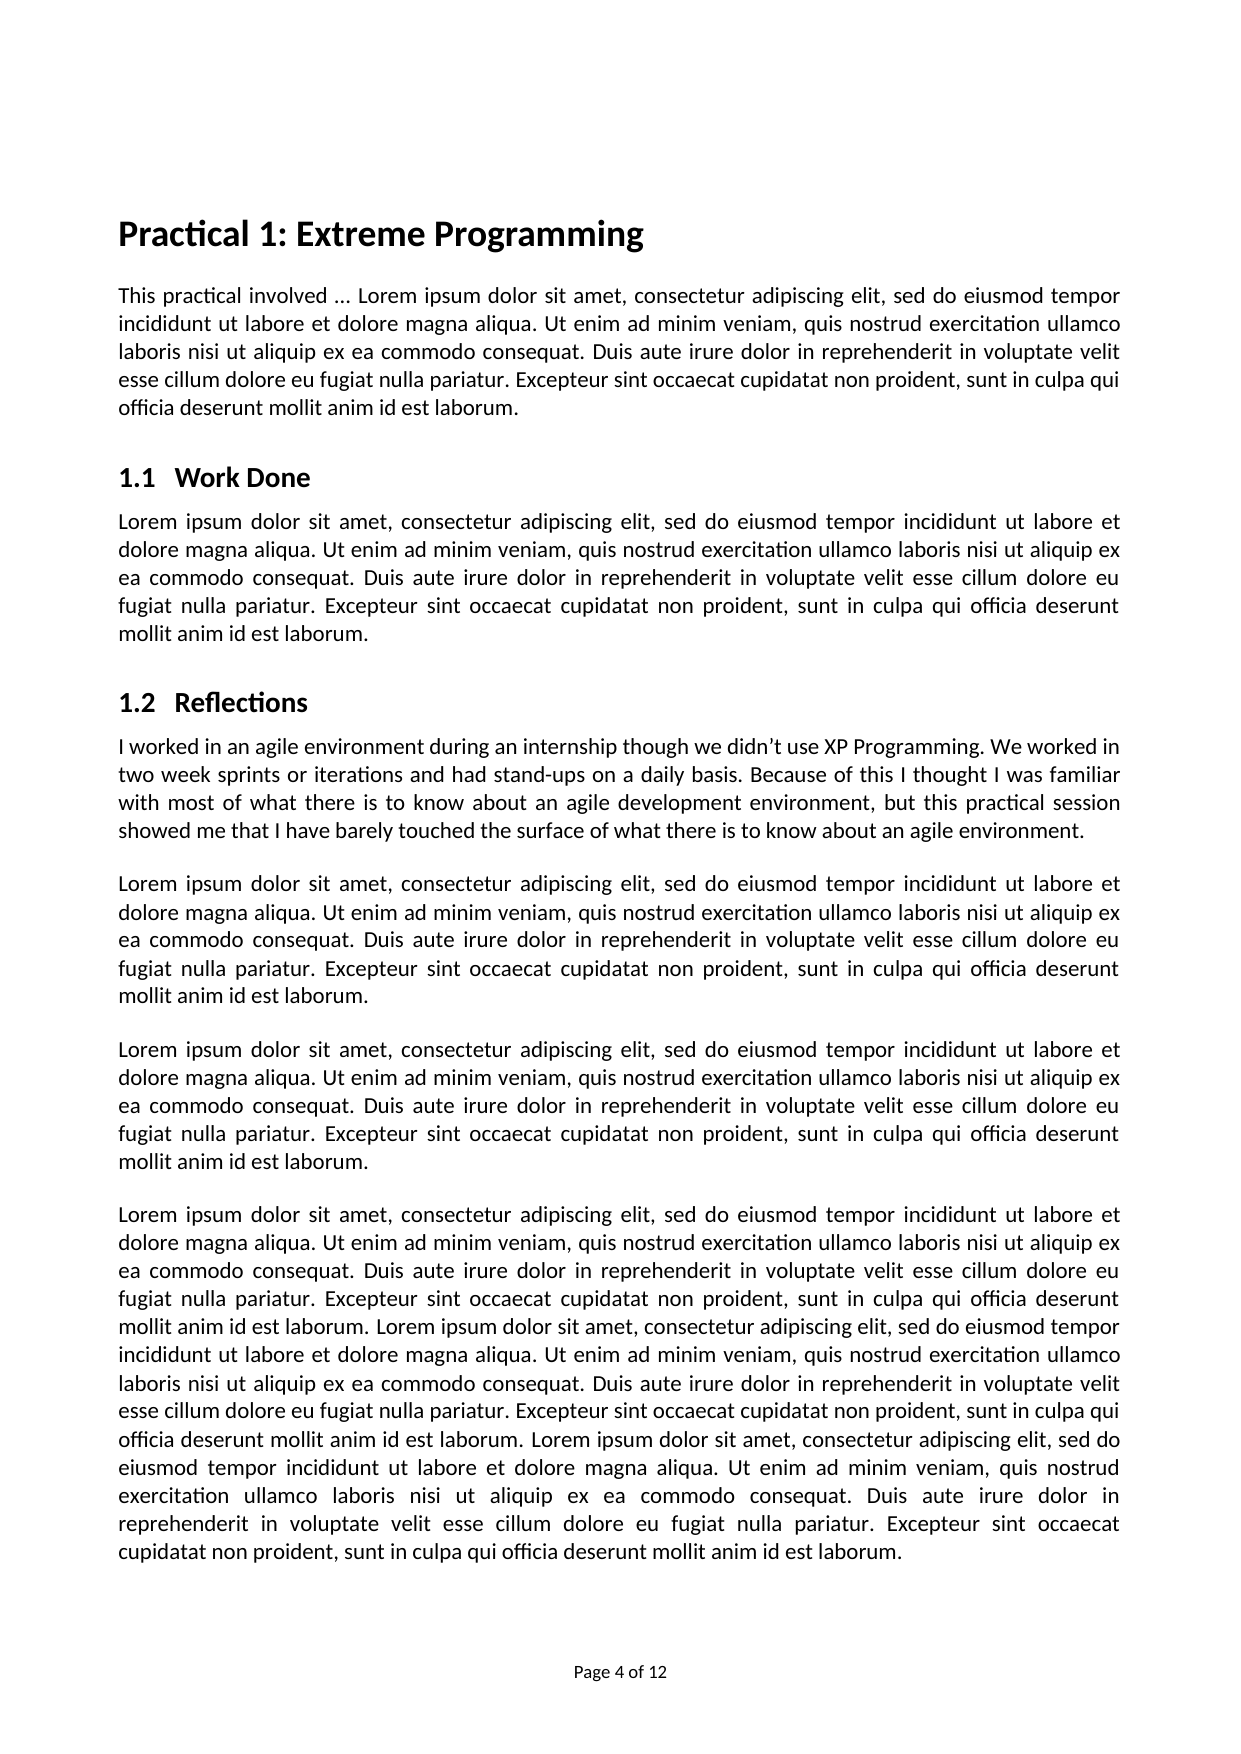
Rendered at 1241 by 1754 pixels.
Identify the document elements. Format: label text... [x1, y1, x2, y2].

text Lorem ipsum dolor sit amet, consectetur adipiscing elit, sed do eiusmod tempor incididunt ut labore et dolore magna aliqua. Ut enim ad minim veniam, quis nostrud exercitation ullamco laboris nisi ut aliquip ex ea commodo consequat. Duis aute irure dolor in reprehenderit in voluptate velit esse cillum dolore eu fugiat nulla pariatur. Excepteur sint occaecat cupidatat non proident, sunt in culpa qui officia deserunt mollit anim id est laborum. [118, 1035, 1122, 1175]
text I worked in an agile environment during an internship though we didn’t use XP Programming. We worked in two week sprints or iterations and had stand-ups on a daily basis. Because of this I thought I was familiar with most of what there is to know about an agile development environment, but this practical session showed me that I have barely touched the surface of what there is to know about an agile environment. [118, 732, 1122, 844]
text Lorem ipsum dolor sit amet, consectetur adipiscing elit, sed do eiusmod tempor incididunt ut labore et dolore magna aliqua. Ut enim ad minim veniam, quis nostrud exercitation ullamco laboris nisi ut aliquip ex ea commodo consequat. Duis aute irure dolor in reprehenderit in voluptate velit esse cillum dolore eu fugiat nulla pariatur. Excepteur sint occaecat cupidatat non proident, sunt in culpa qui officia deserunt mollit anim id est laborum. Lorem ipsum dolor sit amet, consectetur adipiscing elit, sed do eiusmod tempor incididunt ut labore et dolore magna aliqua. Ut enim ad minim veniam, quis nostrud exercitation ullamco laboris nisi ut aliquip ex ea commodo consequat. Duis aute irure dolor in reprehenderit in voluptate velit esse cillum dolore eu fugiat nulla pariatur. Excepteur sint occaecat cupidatat non proident, sunt in culpa qui officia deserunt mollit anim id est laborum. Lorem ipsum dolor sit amet, consectetur adipiscing elit, sed do eiusmod tempor incididunt ut labore et dolore magna aliqua. Ut enim ad minim veniam, quis nostrud exercitation ullamco laboris nisi ut aliquip ex ea commodo consequat. Duis aute irure dolor in reprehenderit in voluptate velit esse cillum dolore eu fugiat nulla pariatur. Excepteur sint occaecat cupidatat non proident, sunt in culpa qui officia deserunt mollit anim id est laborum. [118, 1200, 1122, 1566]
text Lorem ipsum dolor sit amet, consectetur adipiscing elit, sed do eiusmod tempor incididunt ut labore et dolore magna aliqua. Ut enim ad minim veniam, quis nostrud exercitation ullamco laboris nisi ut aliquip ex ea commodo consequat. Duis aute irure dolor in reprehenderit in voluptate velit esse cillum dolore eu fugiat nulla pariatur. Excepteur sint occaecat cupidatat non proident, sunt in culpa qui officia deserunt mollit anim id est laborum. [118, 869, 1122, 1010]
text Lorem ipsum dolor sit amet, consectetur adipiscing elit, sed do eiusmod tempor incididunt ut labore et dolore magna aliqua. Ut enim ad minim veniam, quis nostrud exercitation ullamco laboris nisi ut aliquip ex ea commodo consequat. Duis aute irure dolor in reprehenderit in voluptate velit esse cillum dolore eu fugiat nulla pariatur. Excepteur sint occaecat cupidatat non proident, sunt in culpa qui officia deserunt mollit anim id est laborum. [118, 507, 1122, 647]
text This practical involved … Lorem ipsum dolor sit amet, consectetur adipiscing elit, sed do eiusmod tempor incididunt ut labore et dolore magna aliqua. Ut enim ad minim veniam, quis nostrud exercitation ullamco laboris nisi ut aliquip ex ea commodo consequat. Duis aute irure dolor in reprehenderit in voluptate velit esse cillum dolore eu fugiat nulla pariatur. Excepteur sint occaecat cupidatat non proident, sunt in culpa qui officia deserunt mollit anim id est laborum. [118, 281, 1122, 421]
subtitle Practical 1: Extreme Programming [118, 210, 1122, 256]
subtitle Work Done [118, 459, 1122, 494]
subtitle Reflections [118, 684, 1122, 720]
